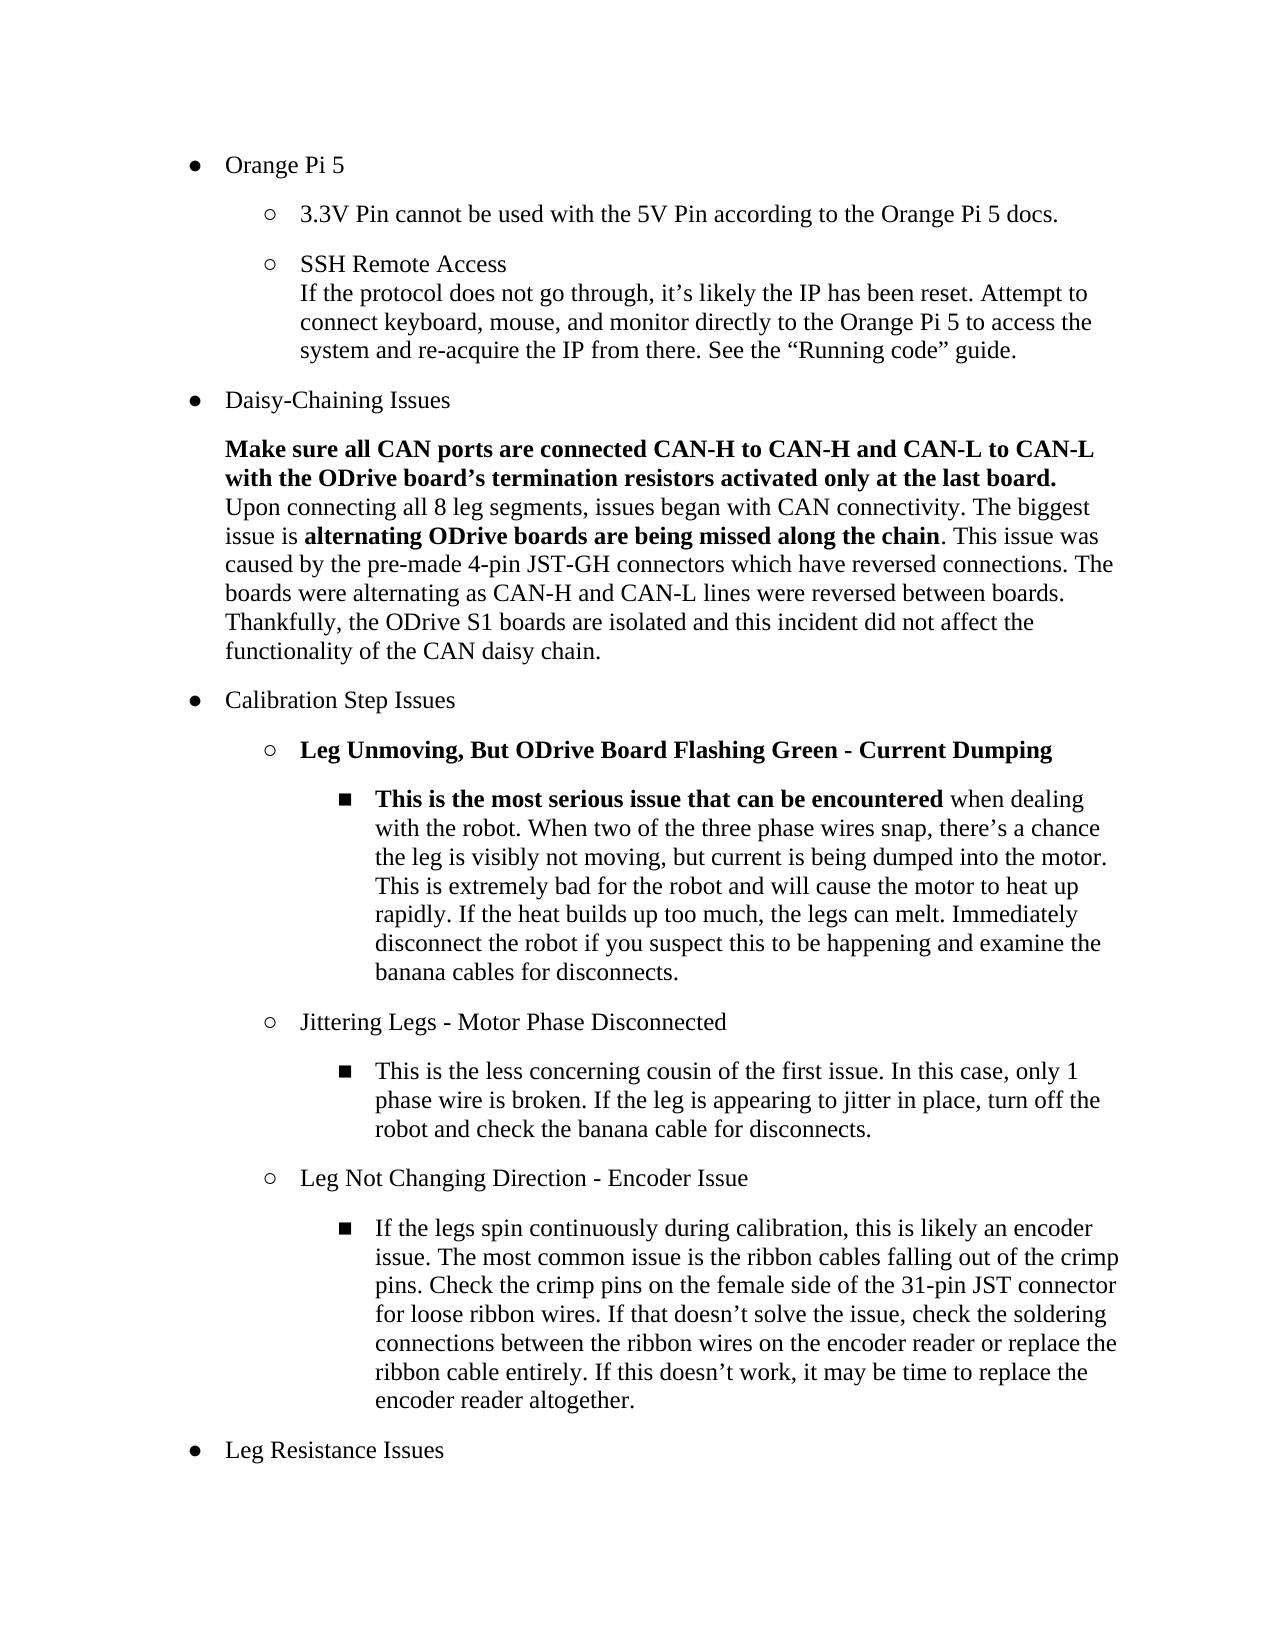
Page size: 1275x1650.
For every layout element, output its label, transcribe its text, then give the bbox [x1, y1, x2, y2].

list Jittering Legs - Motor Phase Disconnected [262, 1007, 1125, 1035]
list Orange Pi 5 [187, 150, 1125, 179]
list Leg Resistance Issues [187, 1435, 1125, 1464]
list 3.3V Pin cannot be used with the 5V Pin according to the Orange Pi 5 docs. [262, 199, 1125, 228]
list Leg Not Changing Direction - Encoder Issue [262, 1163, 1125, 1192]
list This is the most serious issue that can be encountered when dealing with the robot. When two of the three phase wires snap, there’s a chance the leg is visibly not moving, but current is being dumped into the motor. This is extremely bad for the robot and will cause the motor to heat up rapidly. If the heat builds up too much, the legs can melt. Immediately disconnect the robot if you suspect this to be happening and examine the banana cables for disconnects. [337, 784, 1125, 986]
text Make sure all CAN ports are connected CAN-H to CAN-H and CAN-L to CAN-L with the ODrive board’s termination resistors activated only at the last board. Upon connecting all 8 leg segments, issues began with CAN connectivity. The biggest issue is alternating ODrive boards are being missed along the chain. This issue was caused by the pre-made 4-pin JST-GH connectors which have reversed connections. The boards were alternating as CAN-H and CAN-L lines were reversed between boards. Thankfully, the ODrive S1 boards are isolated and this incident did not affect the functionality of the CAN daisy chain. [225, 434, 1125, 664]
list SSH Remote Access If the protocol does not go through, it’s likely the IP has been reset. Attempt to connect keyboard, mouse, and monitor directly to the Orange Pi 5 to access the system and re-acquire the IP from there. See the “Running code” guide. [262, 249, 1125, 364]
list Calibration Step Issues [187, 685, 1125, 714]
list This is the less concerning cousin of the first issue. In this case, only 1 phase wire is broken. If the leg is appearing to jitter in place, turn off the robot and check the banana cable for disconnects. [337, 1056, 1125, 1142]
list If the legs spin continuously during calibration, this is likely an encoder issue. The most common issue is the ribbon cables falling out of the crimp pins. Check the crimp pins on the female side of the 31-pin JST connector for loose ribbon wires. If that doesn’t solve the issue, check the soldering connections between the ribbon wires on the encoder reader or replace the ribbon cable entirely. If this doesn’t work, it may be time to replace the encoder reader altogether. [337, 1213, 1125, 1414]
list Leg Unmoving, But ODrive Board Flashing Green - Current Dumping [262, 735, 1125, 764]
list Daisy-Chaining Issues [187, 385, 1125, 414]
